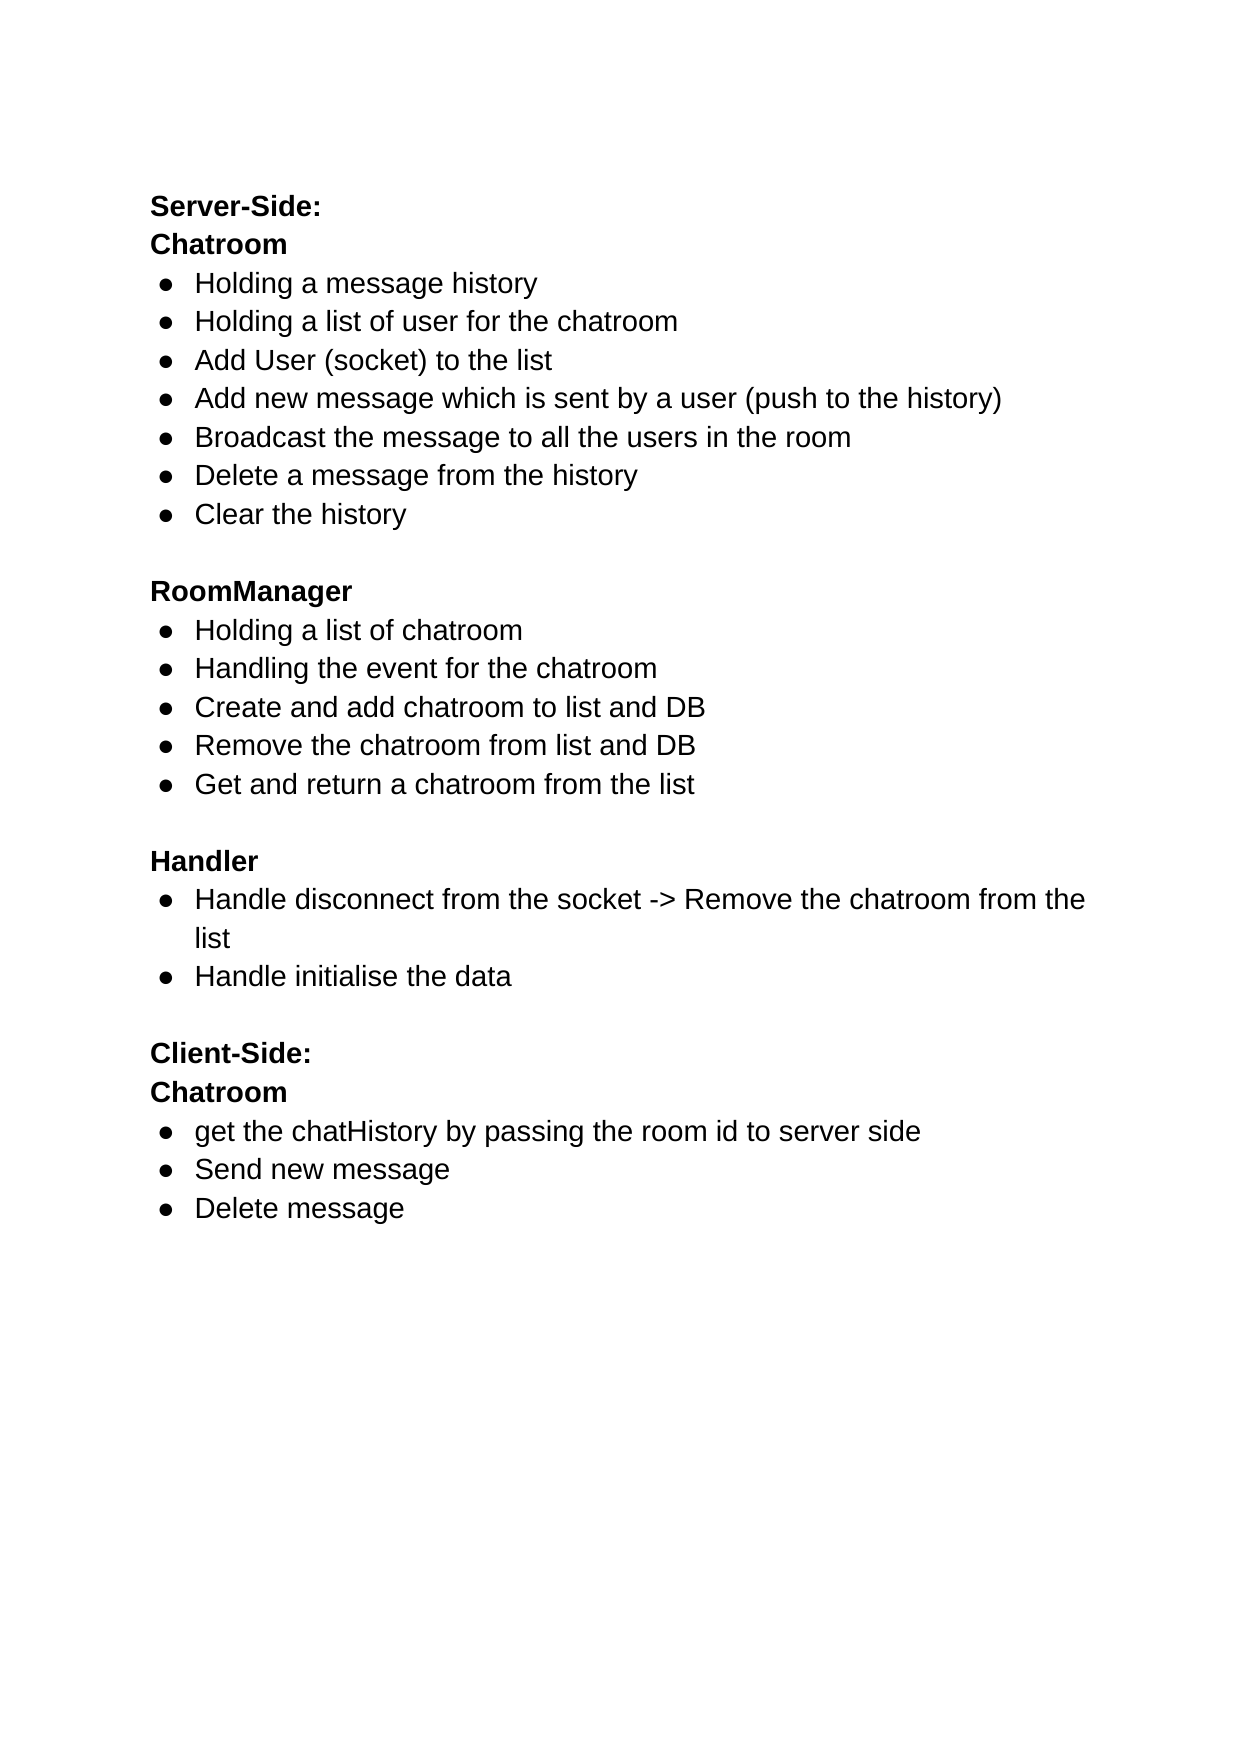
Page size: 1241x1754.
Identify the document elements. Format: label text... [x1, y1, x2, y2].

list Holding a message history [157, 266, 1090, 299]
list Create and add chatroom to list and DB [157, 689, 1090, 723]
list Add new message which is sent by a user (push to the history) [157, 381, 1090, 415]
text Chatroom [150, 227, 1090, 261]
list Remove the chatroom from list and DB [157, 728, 1090, 762]
text Client-Side: [150, 1036, 1090, 1070]
list Broadcast the message to all the users in the room [157, 420, 1090, 453]
list Add User (socket) to the list [157, 343, 1090, 376]
list Holding a list of user for the chatroom [157, 304, 1090, 338]
text Chatroom [150, 1075, 1090, 1108]
text Server-Side: [150, 188, 1090, 222]
text RoomManager [150, 574, 1090, 607]
list Handle initialise the data [157, 959, 1090, 993]
list Get and return a chatroom from the list [157, 767, 1090, 800]
list Send new message [157, 1152, 1090, 1186]
text Handler [150, 844, 1090, 877]
list Handle disconnect from the socket -> Remove the chatroom from the list [157, 882, 1090, 954]
list get the chatHistory by passing the room id to server side [157, 1113, 1090, 1147]
list Delete a message from the history [157, 458, 1090, 492]
list Clear the history [157, 497, 1090, 530]
list Handling the event for the chatroom [157, 651, 1090, 684]
list Holding a list of chatroom [157, 612, 1090, 646]
list Delete message [157, 1191, 1090, 1224]
